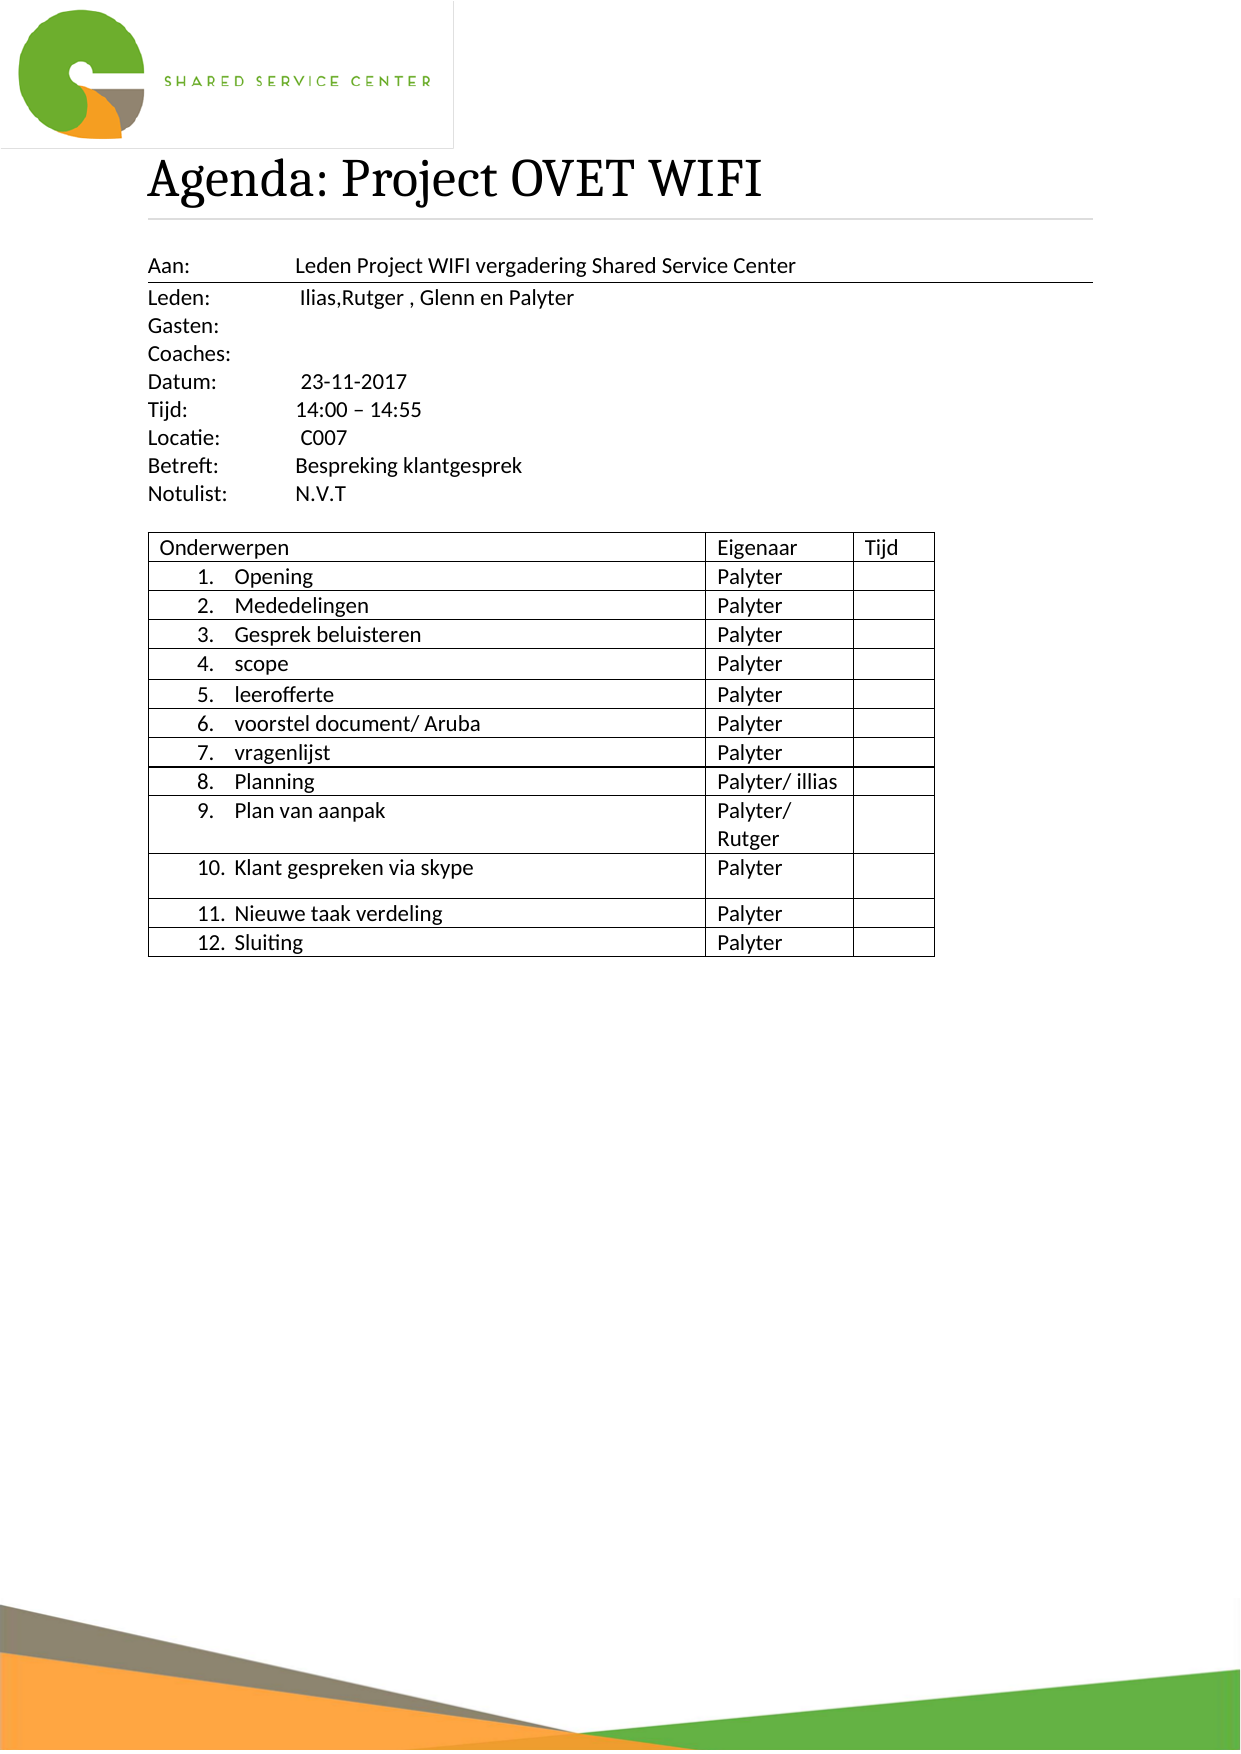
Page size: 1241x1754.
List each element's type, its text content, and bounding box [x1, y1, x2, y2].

table_cell [854, 709, 934, 737]
table_cell Palyter [706, 620, 853, 648]
table_cell Klant gespreken via skype [149, 854, 705, 898]
table_cell Plan van aanpak [149, 796, 705, 852]
table_cell Planning [149, 768, 705, 795]
text Betreft: Bespreking klantgesprek [148, 451, 1093, 479]
table_cell [854, 649, 934, 679]
text Notulist: N.V.T [148, 479, 1093, 507]
table_cell [854, 854, 934, 898]
table_header Eigenaar [706, 533, 853, 561]
text Datum: 23-11-2017 [148, 367, 1093, 395]
table_cell [854, 768, 934, 795]
table_cell Palyter/ Rutger [706, 796, 853, 852]
table_cell [854, 899, 934, 927]
table_cell Palyter [706, 854, 853, 898]
table_cell voorstel document/ Aruba [149, 709, 705, 737]
picture [0, 1598, 1241, 1750]
table_cell Palyter [706, 899, 853, 927]
picture [0, 1, 454, 149]
table_cell Opening [149, 562, 705, 590]
table_cell [854, 680, 934, 708]
table_cell Palyter [706, 562, 853, 590]
table_cell Palyter [706, 649, 853, 679]
text Tijd: 14:00 – 14:55 [148, 395, 1093, 423]
table_cell [854, 562, 934, 590]
table_cell Palyter [706, 680, 853, 708]
table_cell [854, 796, 934, 852]
table_header Tijd [854, 533, 934, 561]
text Aan: Leden Project WIFI vergadering Shared Service Center [148, 252, 1093, 282]
table_cell Mededelingen [149, 591, 705, 619]
text Locatie: C007 [148, 423, 1093, 451]
table_cell Palyter [706, 709, 853, 737]
title Agenda: Project OVET WIFI [148, 148, 1093, 218]
table_cell Palyter [706, 591, 853, 619]
table_cell [854, 928, 934, 956]
text Coaches: [148, 339, 1093, 367]
table_header Onderwerpen [149, 533, 705, 561]
table_cell Palyter [706, 928, 853, 956]
table_cell [854, 620, 934, 648]
table_cell [854, 738, 934, 766]
table_cell vragenlijst [149, 738, 705, 766]
table_cell leerofferte [149, 680, 705, 708]
table_cell Sluiting [149, 928, 705, 956]
table_cell Palyter/ illias [706, 768, 853, 795]
table_cell Gesprek beluisteren [149, 620, 705, 648]
text Leden: Ilias,Rutger , Glenn en Palyter [148, 283, 1093, 311]
table_cell Palyter [706, 738, 853, 766]
table_cell scope [149, 649, 705, 679]
text Gasten: [148, 311, 1093, 339]
table_cell Nieuwe taak verdeling [149, 899, 705, 927]
table_cell [854, 591, 934, 619]
